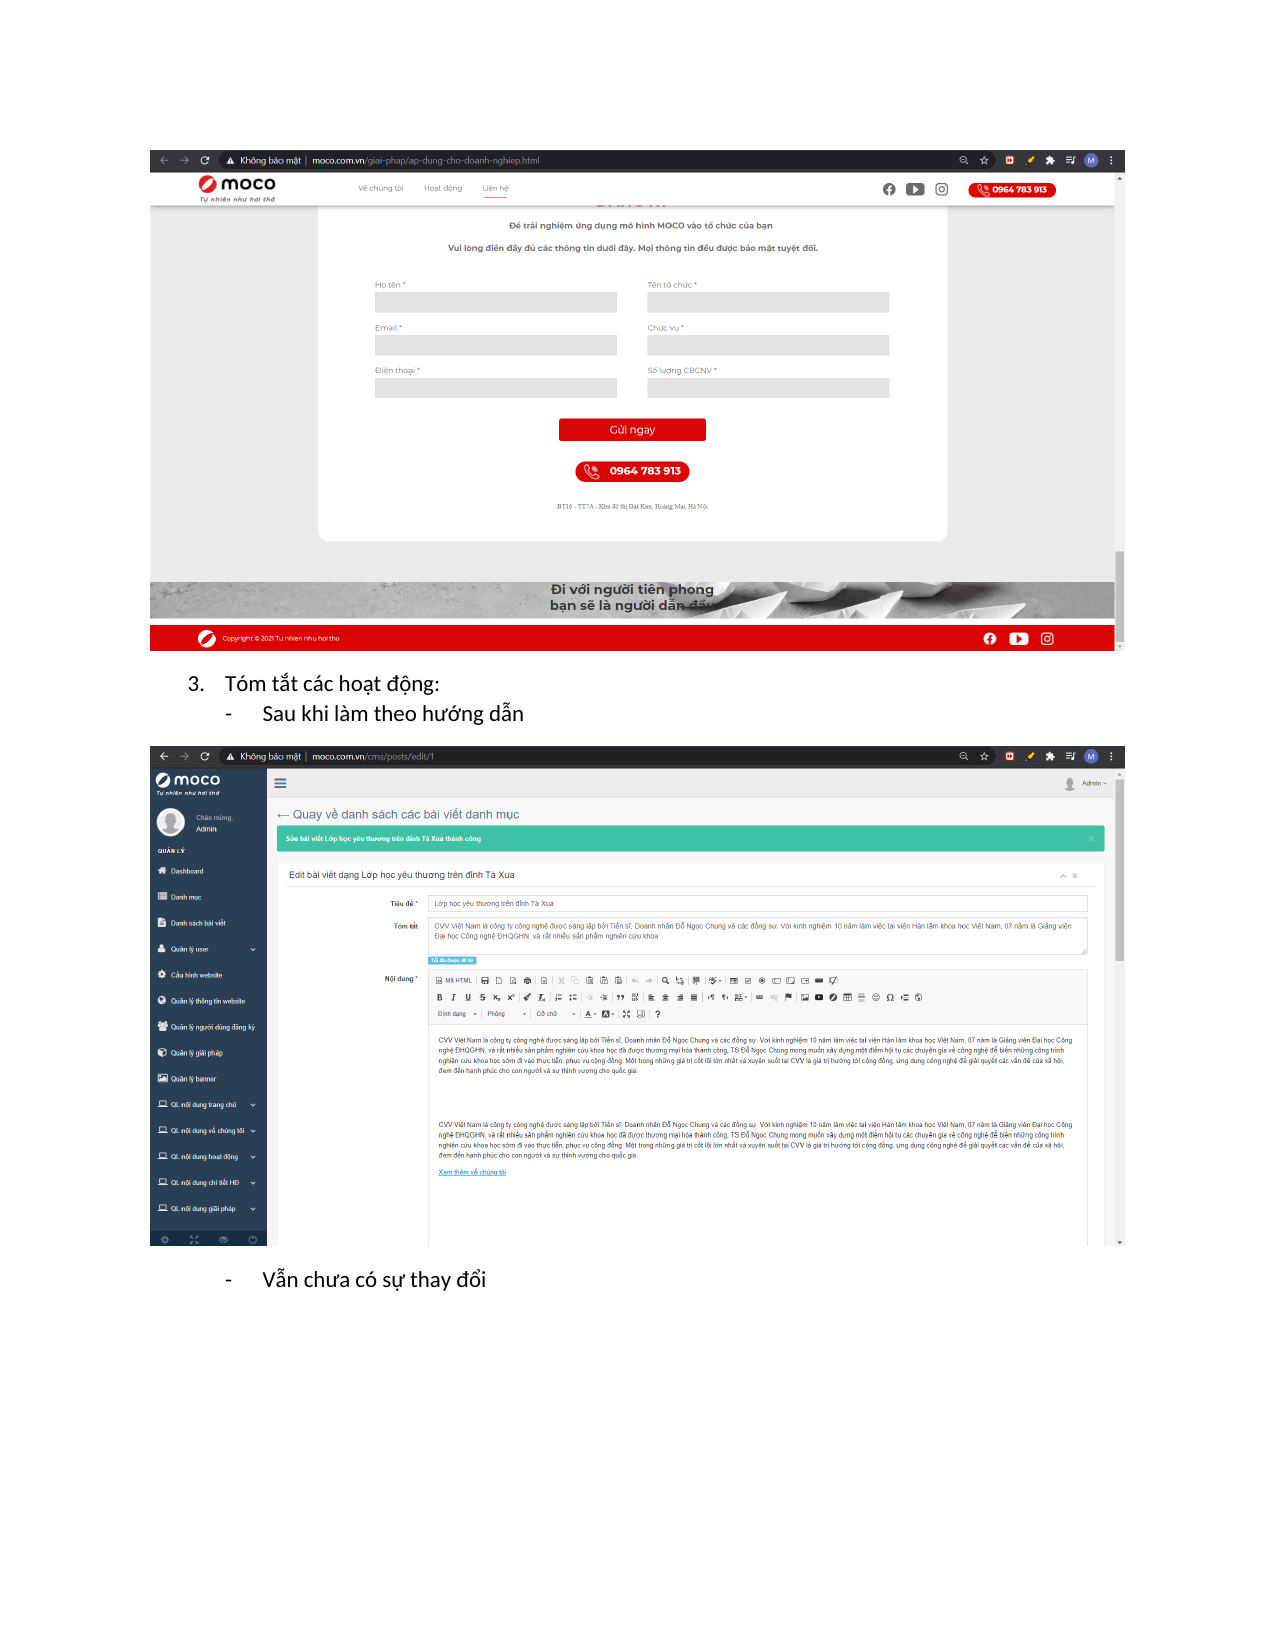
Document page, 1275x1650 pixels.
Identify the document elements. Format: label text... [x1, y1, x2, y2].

picture [150, 150, 1125, 651]
list Sau khi làm theo hướng dẫn [225, 699, 1125, 727]
list Tóm tắt các hoạt động: [187, 669, 1125, 697]
list Vẫn chưa có sự thay đổi [225, 1265, 1125, 1293]
picture [150, 746, 1125, 1246]
